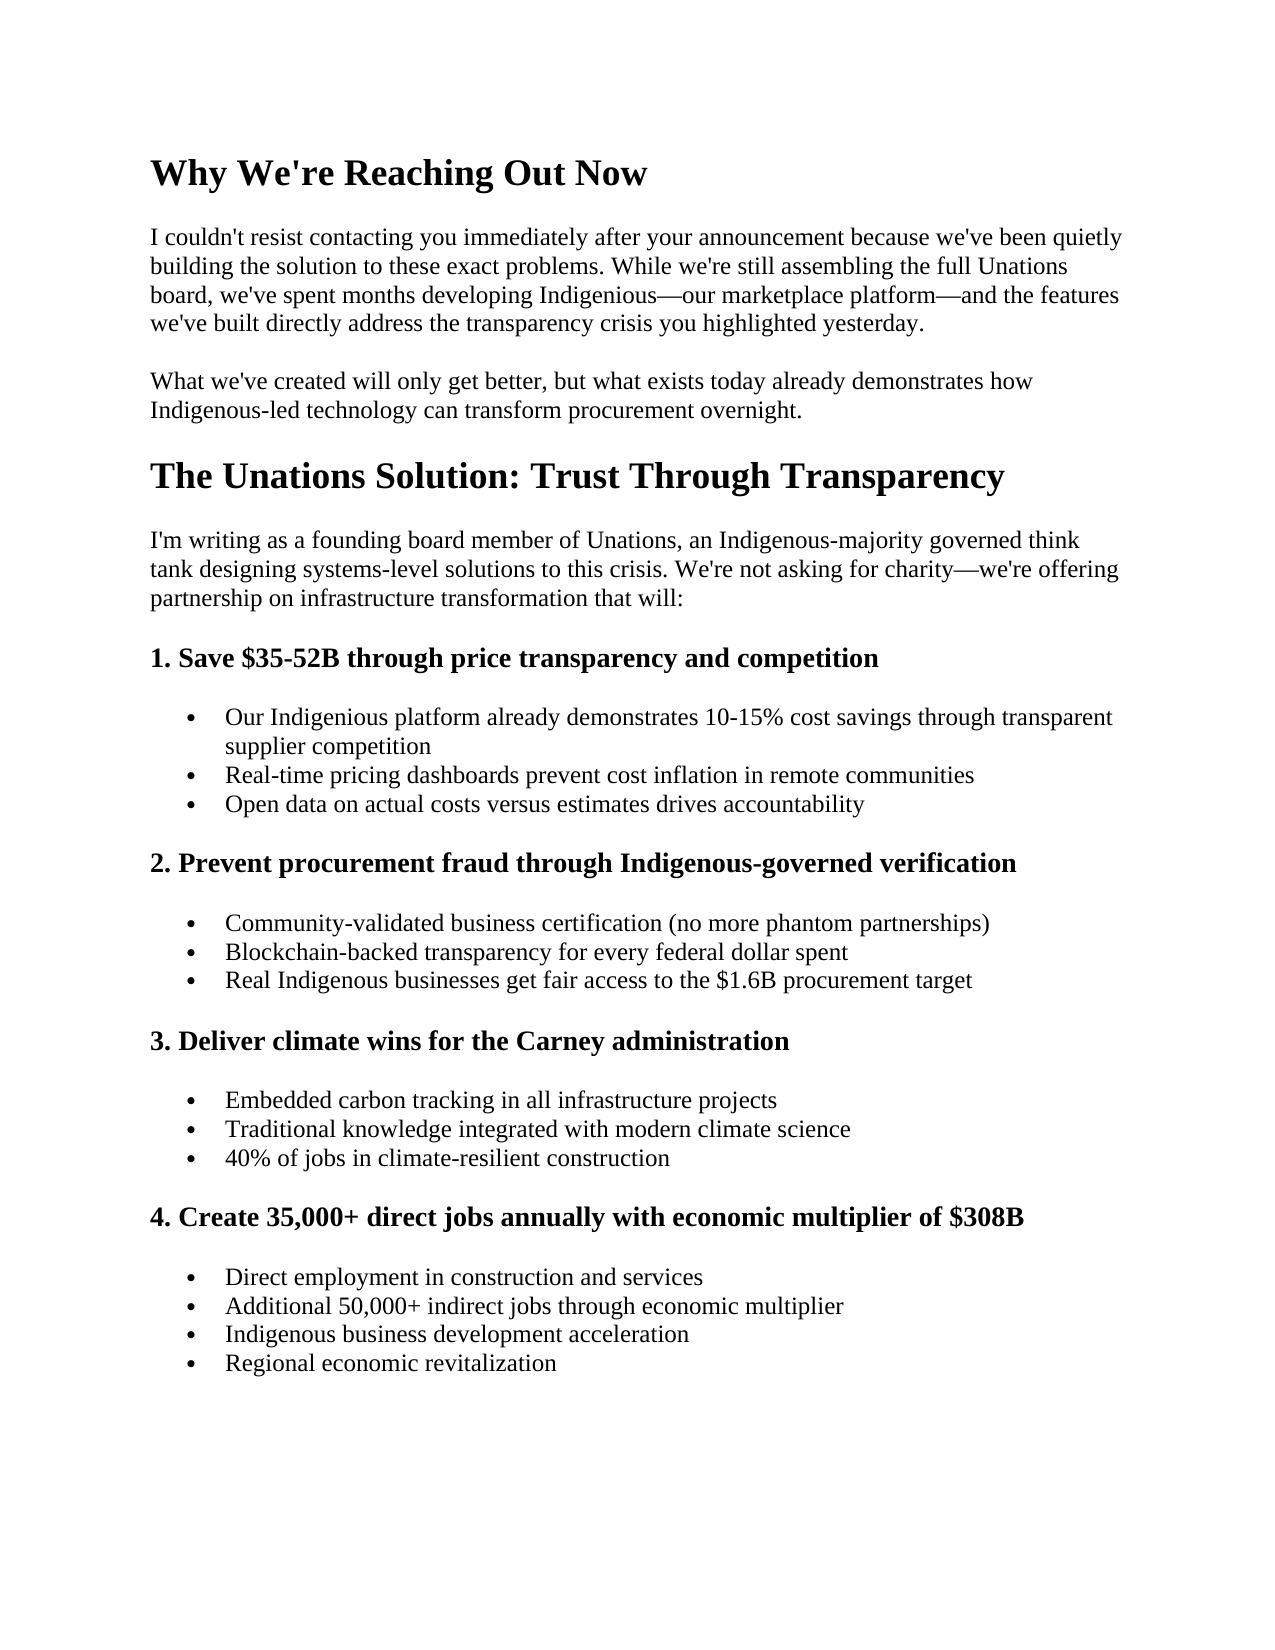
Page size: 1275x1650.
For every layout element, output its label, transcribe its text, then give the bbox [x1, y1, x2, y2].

list Indigenous business development acceleration [187, 1319, 1125, 1348]
list Traditional knowledge integrated with modern climate science [187, 1114, 1125, 1143]
text Why We're Reaching Out Now [150, 150, 1125, 193]
list Real-time pricing dashboards prevent cost inflation in remote communities [187, 760, 1125, 789]
list Open data on actual costs versus estimates drives accountability [187, 789, 1125, 817]
list Embedded carbon tracking in all infrastructure projects [187, 1085, 1125, 1114]
text 4. Create 35,000+ direct jobs annually with economic multiplier of $308B [150, 1201, 1125, 1233]
list Blockchain-backed transparency for every federal dollar spent [187, 937, 1125, 966]
list Regional economic revitalization [187, 1348, 1125, 1377]
text 3. Deliver climate wins for the Carney administration [150, 1023, 1125, 1056]
list Additional 50,000+ indirect jobs through economic multiplier [187, 1291, 1125, 1319]
list Direct employment in construction and services [187, 1262, 1125, 1291]
text 2. Prevent procurement fraud through Indigenous-governed verification [150, 847, 1125, 879]
list Real Indigenous businesses get fair access to the $1.6B procurement target [187, 966, 1125, 994]
list Community-validated business certification (no more phantom partnerships) [187, 908, 1125, 937]
text The Unations Solution: Trust Through Transparency [150, 453, 1125, 496]
text I'm writing as a founding board member of Unations, an Indigenous-majority governed think tank designing systems-level solutions to this crisis. We're not asking for charity—we're offering partnership on infrastructure transformation that will: [150, 525, 1125, 612]
text I couldn't resist contacting you immediately after your announcement because we've been quietly building the solution to these exact problems. While we're still assembling the full Unations board, we've spent months developing Indigenious—our marketplace platform—and the features we've built directly address the transparency crisis you highlighted yesterday. [150, 222, 1125, 337]
text What we've created will only get better, but what exists today already demonstrates how Indigenous-led technology can transform procurement overnight. [150, 366, 1125, 424]
text 1. Save $35-52B through price transparency and competition [150, 641, 1125, 673]
list Our Indigenious platform already demonstrates 10-15% cost savings through transparent supplier competition [187, 702, 1125, 760]
list 40% of jobs in climate-resilient construction [187, 1143, 1125, 1171]
